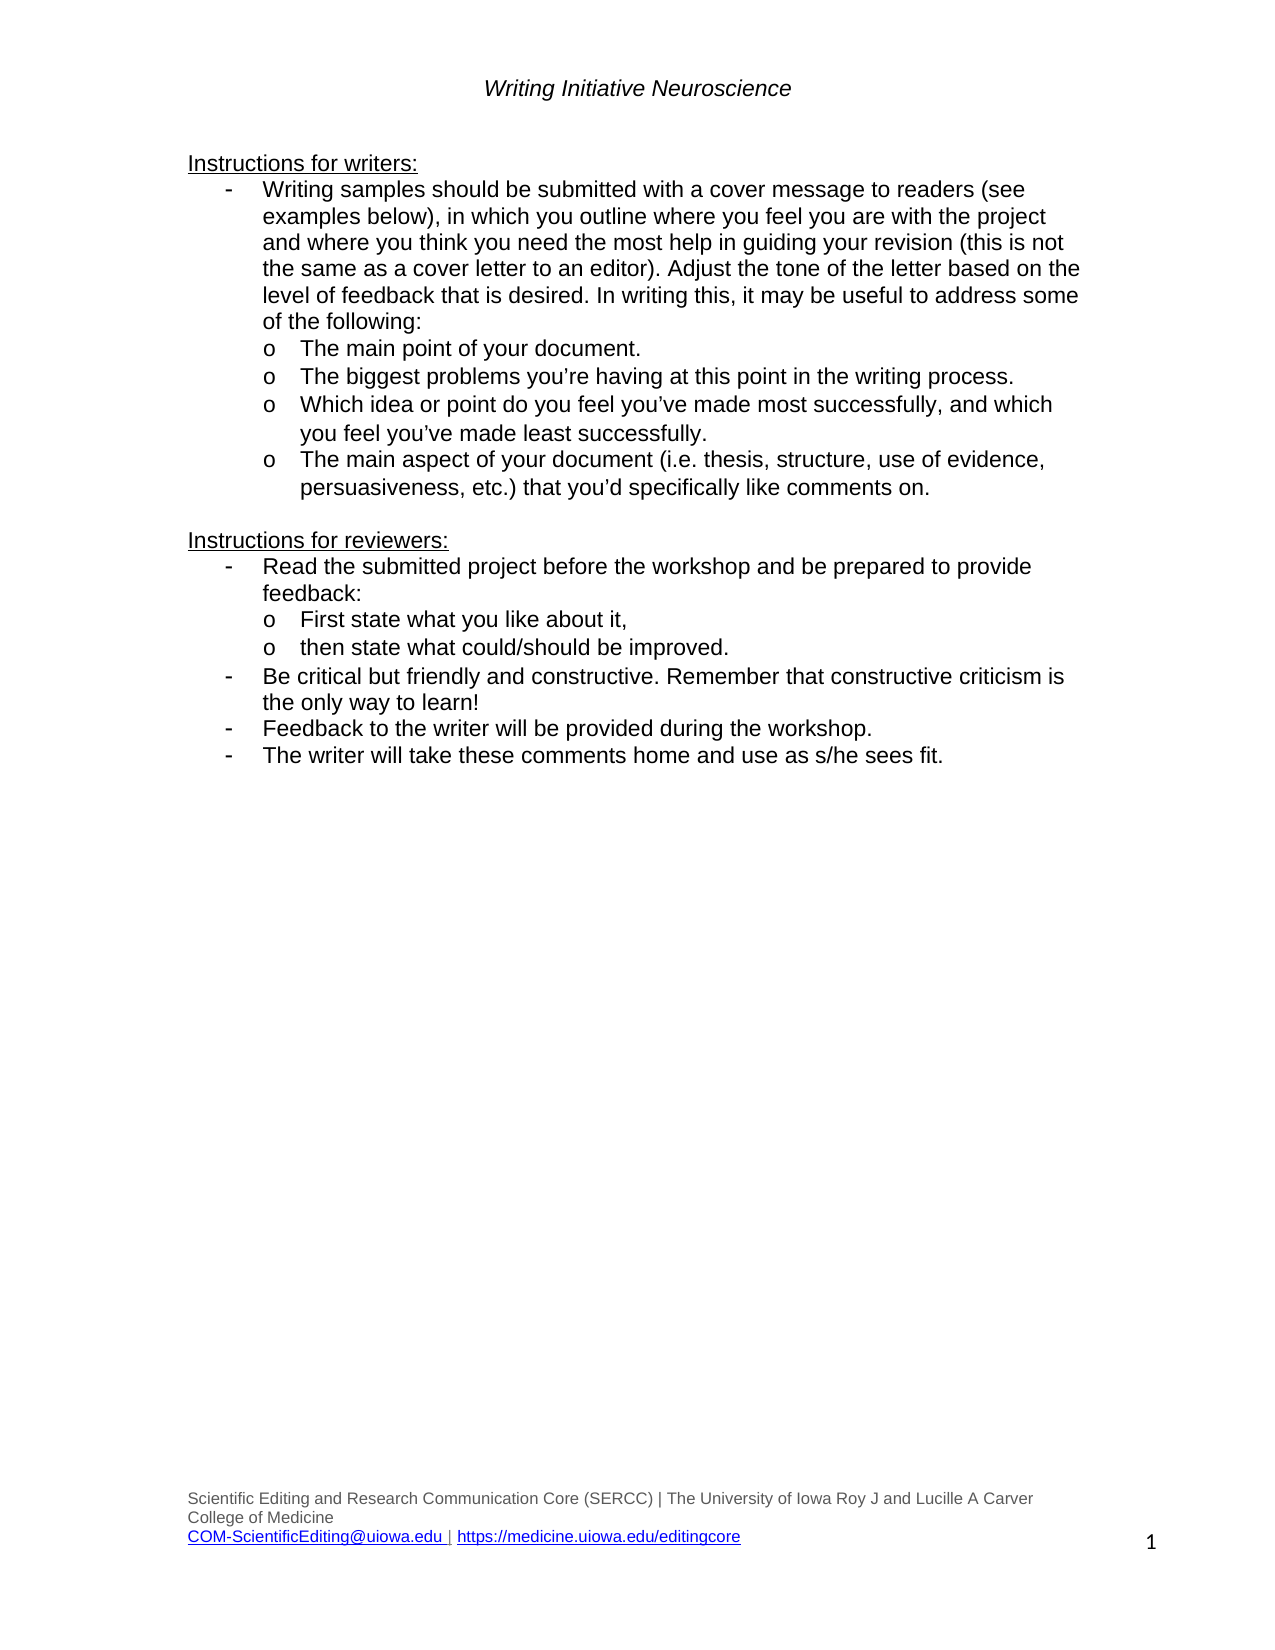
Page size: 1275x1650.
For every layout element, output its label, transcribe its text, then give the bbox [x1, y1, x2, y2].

text Instructions for reviewers: [187, 527, 1087, 553]
list Writing samples should be submitted with a cover message to readers (see examples below), in which you outline where you feel you are with the project and where you think you need the most help in guiding your revision (this is not the same as a cover letter to an editor). Adjust the tone of the letter based on the level of feedback that is desired. In writing this, it may be useful to address some of the following: [225, 176, 1087, 334]
list First state what you like about it, [262, 606, 1087, 634]
list The main aspect of your document (i.e. thesis, structure, use of evidence, persuasiveness, etc.) that you’d specifically like comments on. [262, 446, 1087, 501]
list Which idea or point do you feel you’ve made most successfully, and which you feel you’ve made least successfully. [262, 391, 1087, 446]
list Feedback to the writer will be provided during the workshop. [225, 715, 1087, 742]
list The main point of your document. [262, 334, 1087, 363]
list Read the submitted project before the workshop and be prepared to provide feedback: [225, 553, 1087, 606]
list The biggest problems you’re having at this point in the writing process. [262, 363, 1087, 391]
list The writer will take these comments home and use as s/he sees fit. [225, 742, 1087, 768]
list then state what could/should be improved. [262, 634, 1087, 663]
text Instructions for writers: [187, 150, 1087, 176]
list Be critical but friendly and constructive. Remember that constructive criticism is the only way to learn! [225, 663, 1087, 715]
